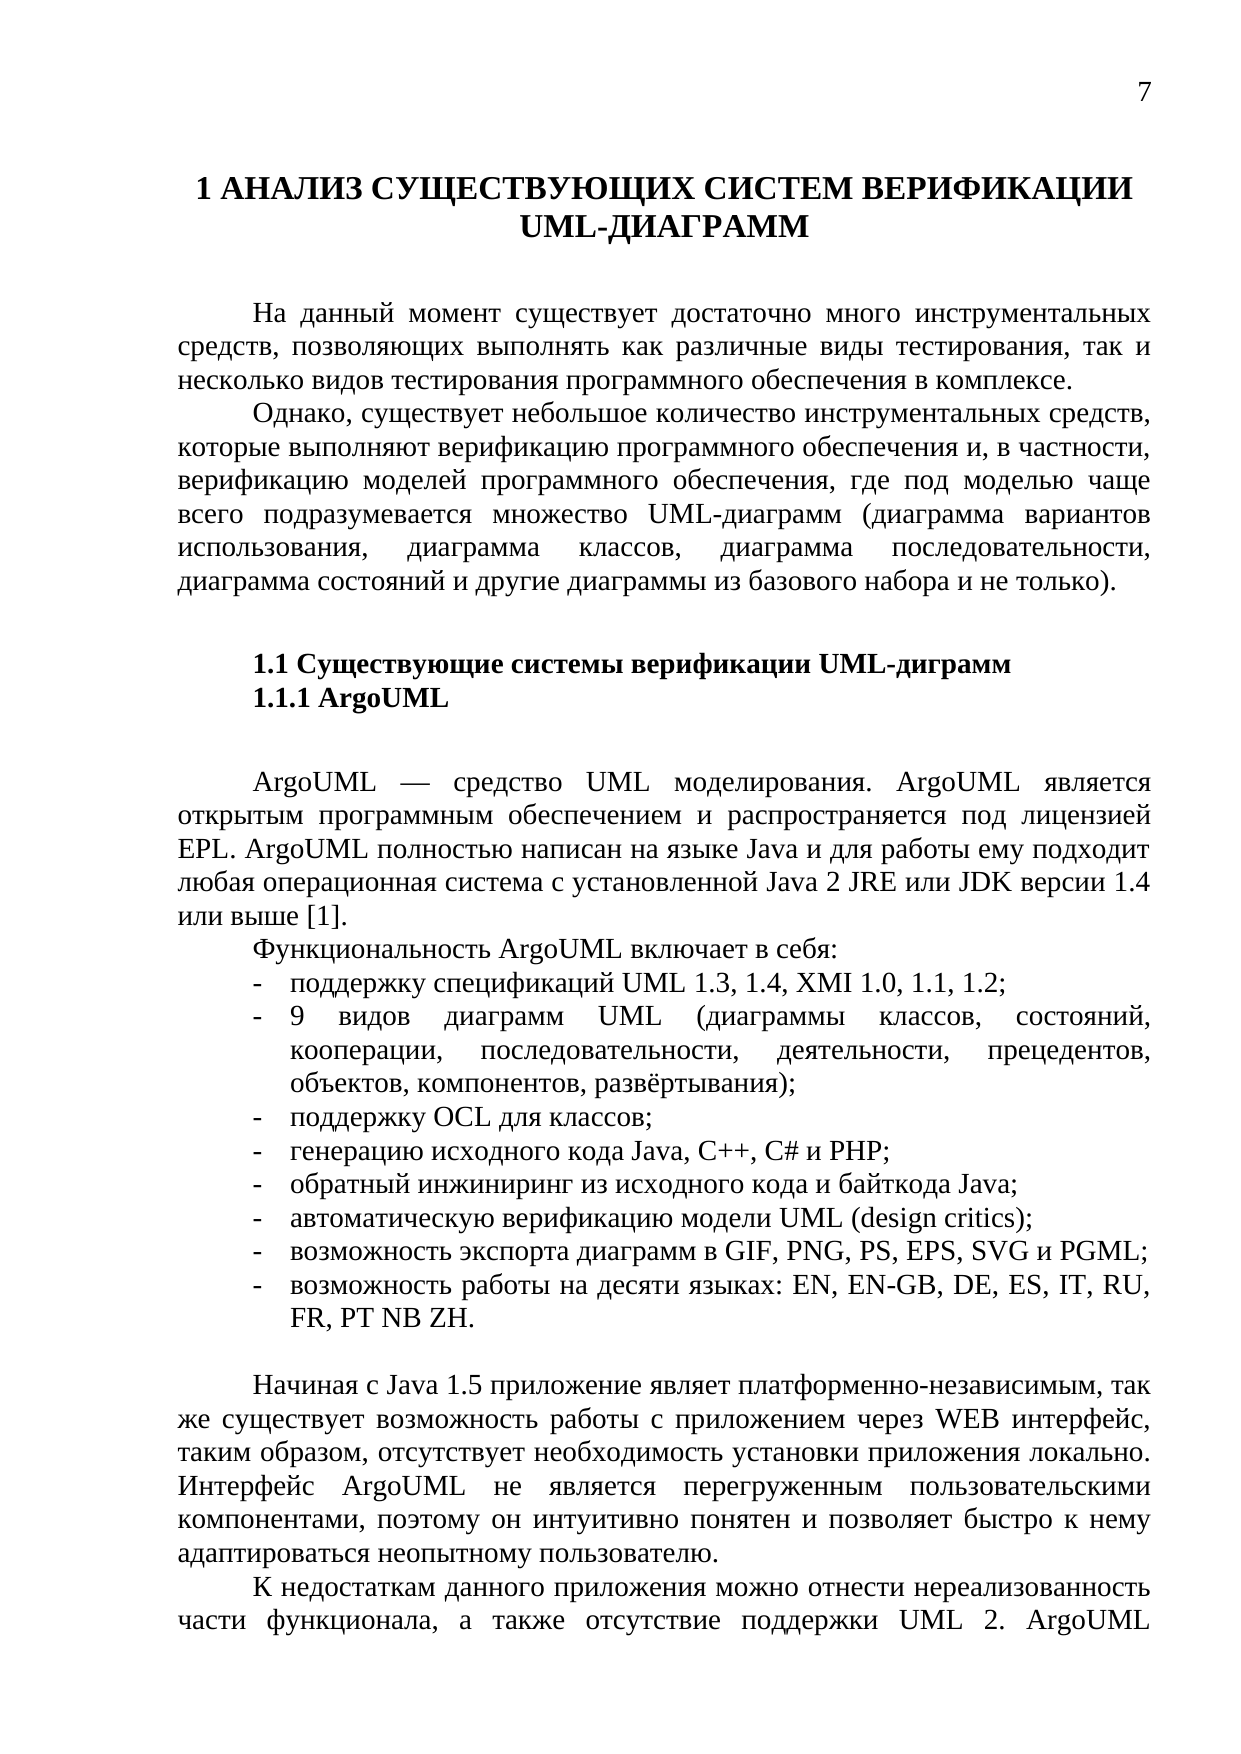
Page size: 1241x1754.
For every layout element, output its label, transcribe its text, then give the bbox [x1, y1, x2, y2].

text 1.1.1 ArgoUML [177, 680, 1152, 714]
text Однако, существует небольшое количество инструментальных средств, которые выполняют верификацию программного обеспечения и, в частности, верификацию моделей программного обеспечения, где под моделью чаще всего подразумевается множество UML-диаграмм (диаграмма вариантов использования, диаграмма классов, диаграмма последовательности, диаграмма состояний и другие диаграммы из базового набора и не только). [177, 395, 1152, 597]
text На данный момент существует достаточно много инструментальных средств, позволяющих выполнять как различные виды тестирования, так и несколько видов тестирования программного обеспечения в комплексе. [177, 295, 1152, 395]
list обратный инжиниринг из исходного кода и байткода Java; [252, 1166, 1152, 1200]
list возможность работы на десяти языках: EN, EN-GB, DE, ES, IT, RU, FR, PT NB ZH. [252, 1267, 1152, 1334]
list 9 видов диаграмм UML (диаграммы классов, состояний, кооперации, последовательности, деятельности, прецедентов, объектов, компонентов, развёртывания); [252, 998, 1152, 1099]
text ArgoUML — средство UML моделирования. ArgoUML является открытым программным обеспечением и распространяется под лицензией EPL. ArgoUML полностью написан на языке Java и для работы ему подходит любая операционная система с установленной Java 2 JRE или JDK версии 1.4 или выше [1]. [177, 764, 1152, 931]
list возможность экспорта диаграмм в GIF, PNG, PS, EPS, SVG и PGML; [252, 1233, 1152, 1267]
text 1.1 Существующие системы верификации UML-диграмм [177, 647, 1152, 680]
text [177, 1569, 1152, 1636]
list поддержку OCL для классов; [252, 1099, 1152, 1133]
text 1 АНАЛИЗ СУЩЕСТВУЮЩИХ СИСТЕМ ВЕРИФИКАЦИИ UML-ДИАГРАММ [177, 168, 1152, 245]
text Функциональность ArgoUML включает в себя: [177, 931, 1152, 965]
list автоматическую верификацию модели UML (design critics); [252, 1200, 1152, 1233]
list поддержку спецификаций UML 1.3, 1.4, XMI 1.0, 1.1, 1.2; [252, 965, 1152, 998]
list генерацию исходного кода Java, C++, C# и PHP; [252, 1133, 1152, 1166]
text Начиная с Java 1.5 приложение являет платформенно-независимым, так же существует возможность работы с приложением через WEB интерфейс, таким образом, отсутствует необходимость установки приложения локально. Интерфейс ArgoUML не является перегруженным пользовательскими компонентами, поэтому он интуитивно понятен и позволяет быстро к нему адаптироваться неопытному пользователю. [177, 1367, 1152, 1569]
